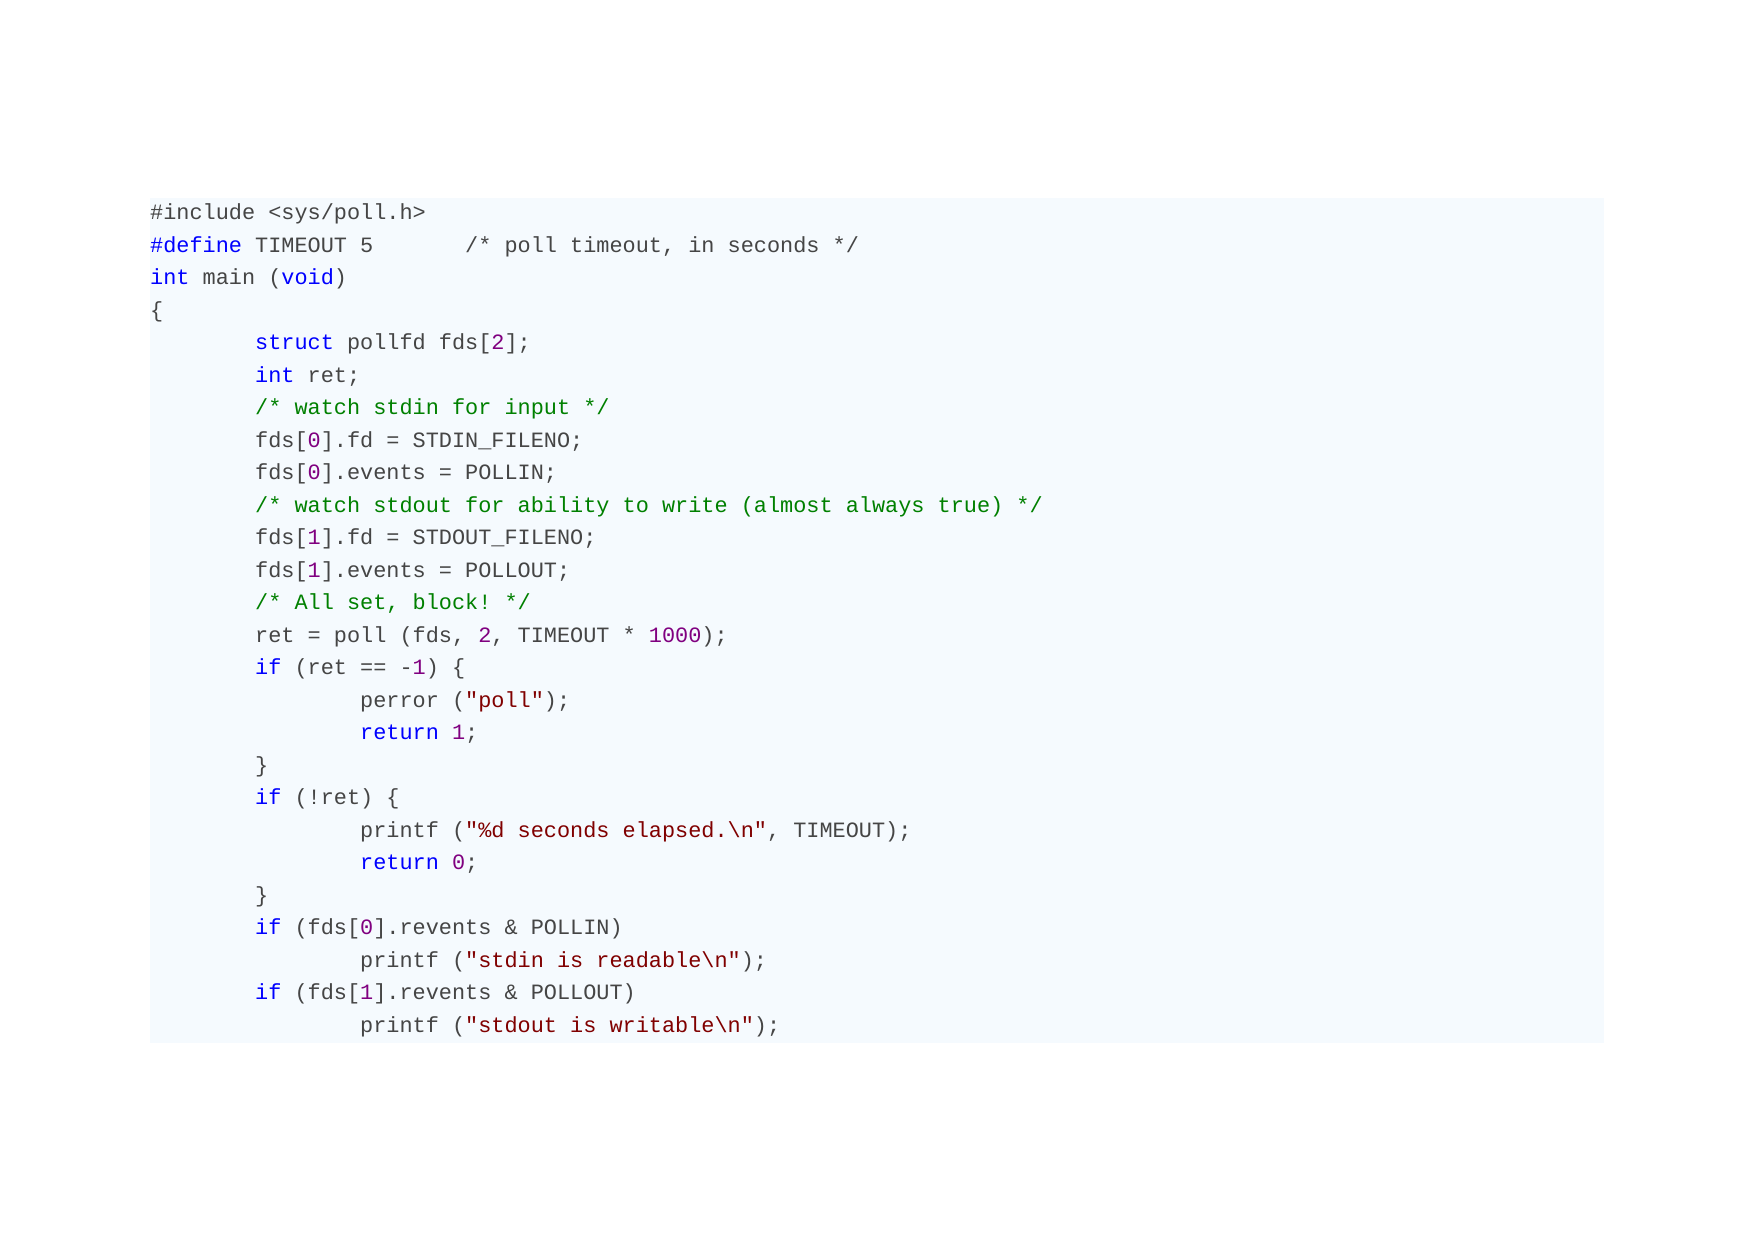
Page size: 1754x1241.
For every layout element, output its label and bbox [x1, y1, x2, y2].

text [150, 198, 1604, 1043]
